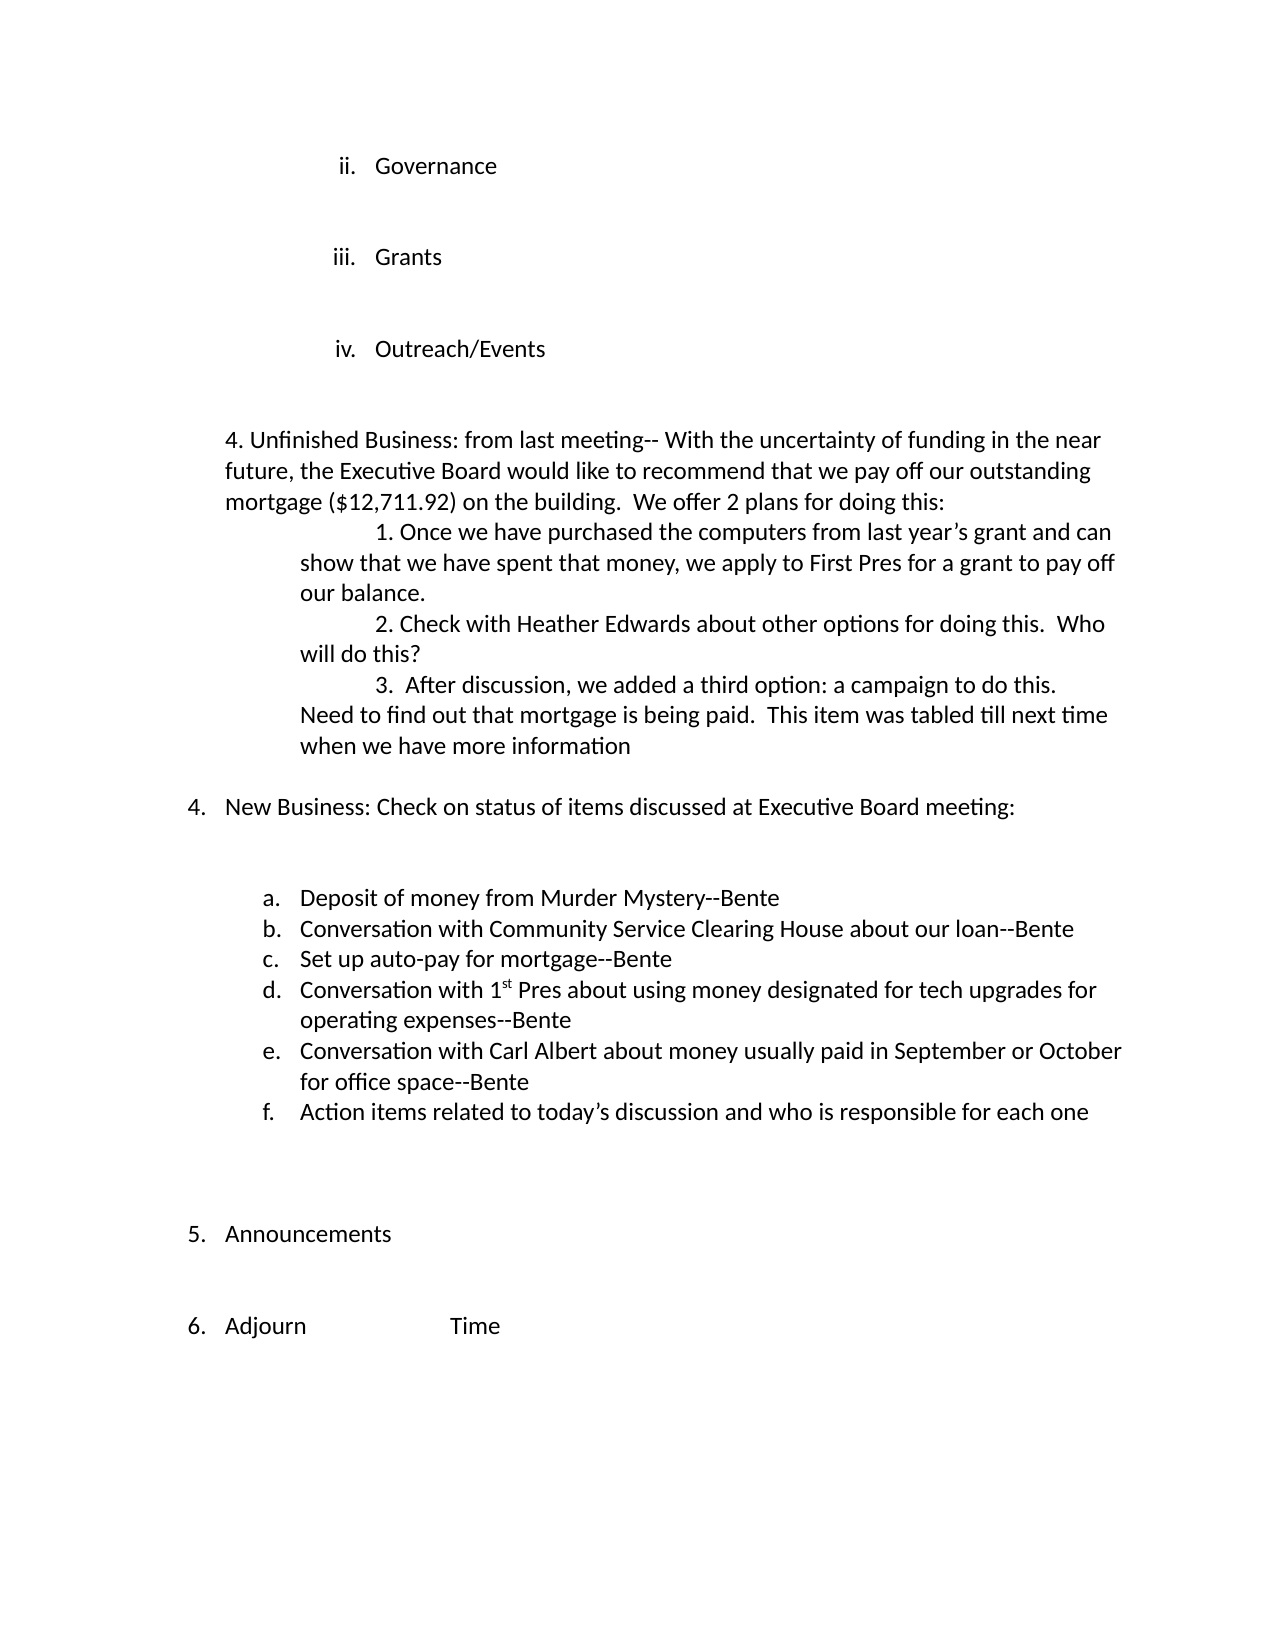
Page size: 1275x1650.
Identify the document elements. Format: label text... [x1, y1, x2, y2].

text 4. Unfinished Business: from last meeting-- With the uncertainty of funding in the near future, the Executive Board would like to recommend that we pay off our outstanding mortgage ($12,711.92) on the building. We offer 2 plans for doing this: [225, 425, 1125, 516]
list Conversation with Community Service Clearing House about our loan--Bente [262, 913, 1125, 943]
list 2. Check with Heather Edwards about other options for doing this. Who will do this? [300, 608, 1125, 669]
list 3. After discussion, we added a third option: a campaign to do this. [300, 669, 1125, 699]
list Governance [356, 150, 1125, 181]
list Set up auto-pay for mortgage--Bente [262, 943, 1125, 974]
list Grants [356, 242, 1125, 272]
list Adjourn Time [187, 1310, 1125, 1340]
list Conversation with 1st Pres about using money designated for tech upgrades for operating expenses--Bente [262, 974, 1125, 1035]
list 1. Once we have purchased the computers from last year’s grant and can show that we have spent that money, we apply to First Pres for a grant to pay off our balance. [300, 516, 1125, 608]
list Announcements [187, 1218, 1125, 1249]
list Conversation with Carl Albert about money usually paid in September or October for office space--Bente [262, 1035, 1125, 1096]
list Need to find out that mortgage is being paid. This item was tabled till next time when we have more information [300, 699, 1125, 760]
list Outreach/Events [356, 333, 1125, 364]
list Deposit of money from Murder Mystery--Bente [262, 882, 1125, 913]
list Action items related to today’s discussion and who is responsible for each one [262, 1096, 1125, 1127]
list New Business: Check on status of items discussed at Executive Board meeting: [187, 791, 1125, 821]
